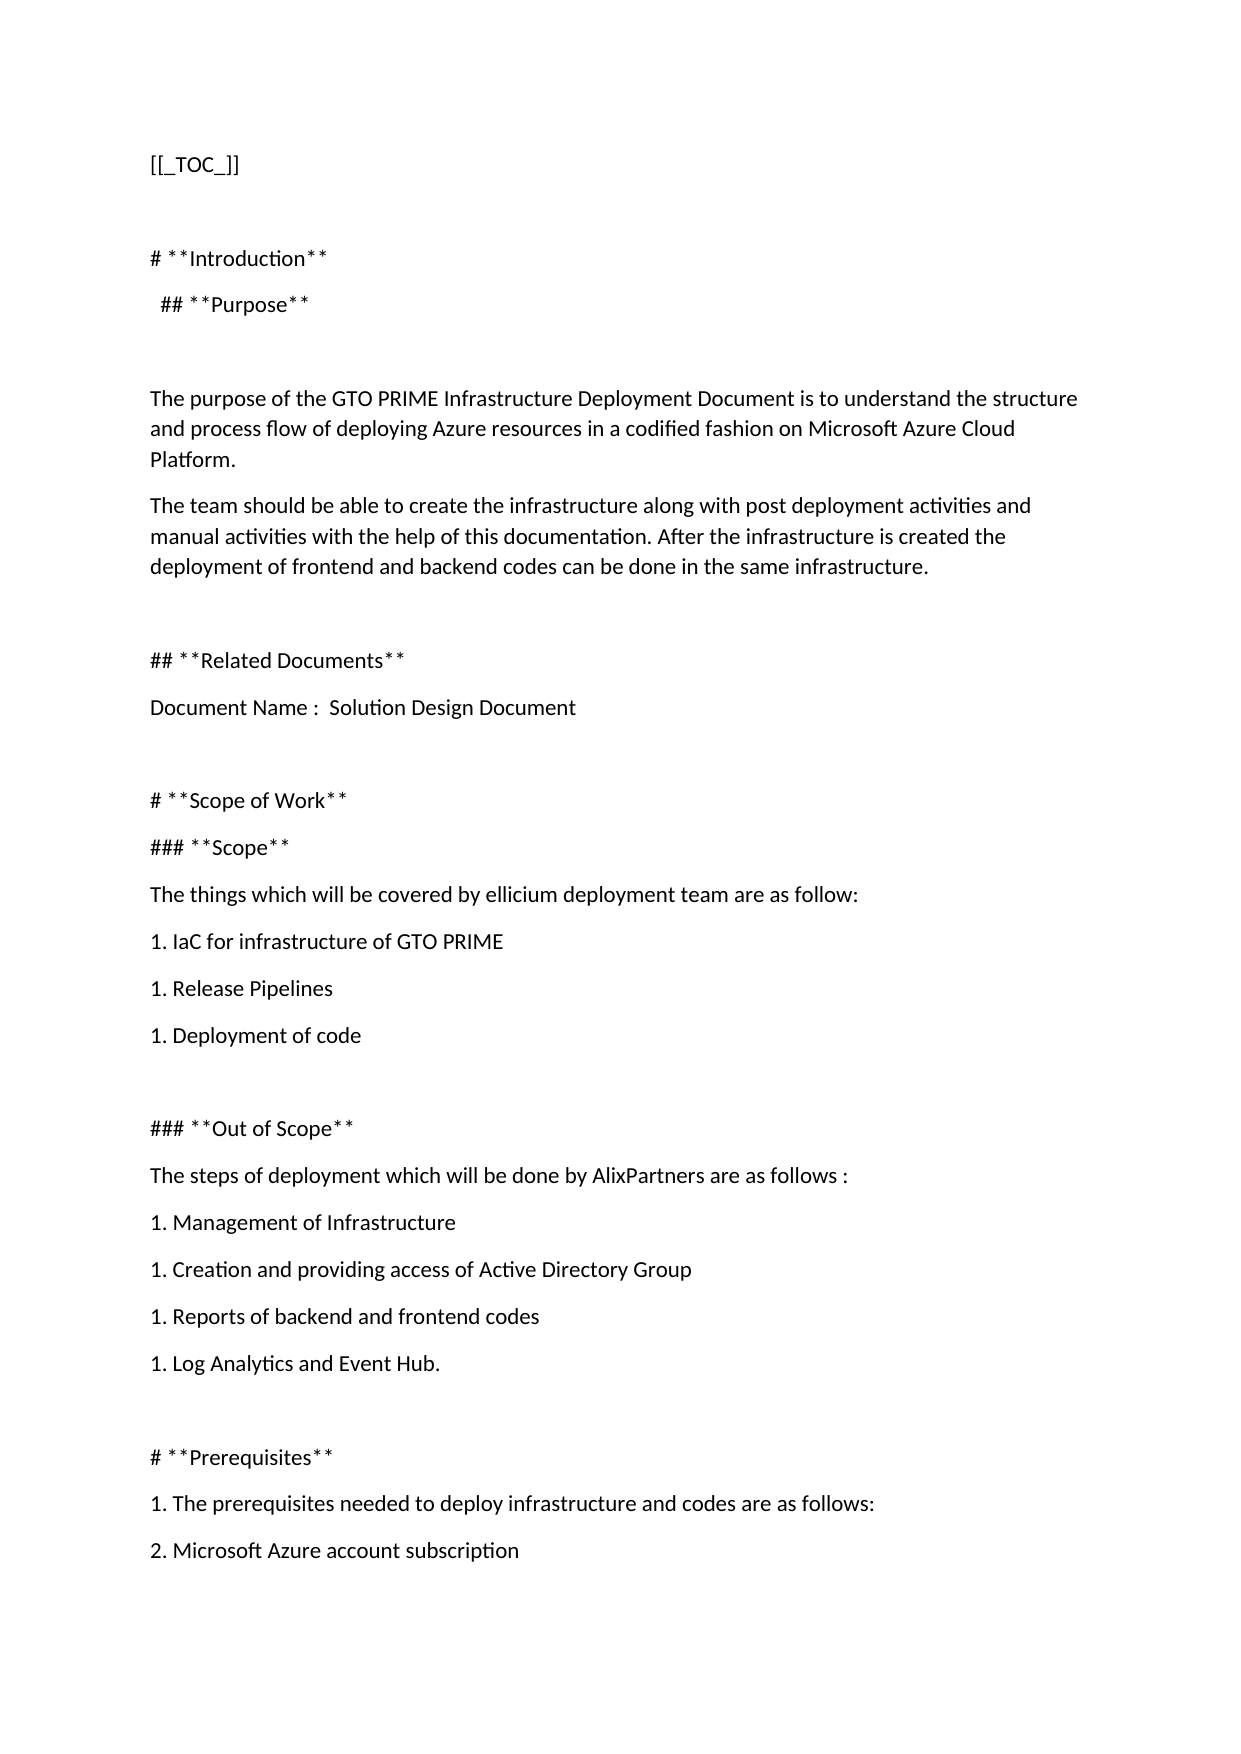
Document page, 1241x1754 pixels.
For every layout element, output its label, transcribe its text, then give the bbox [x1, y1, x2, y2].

text 1. The prerequisites needed to deploy infrastructure and codes are as follows: [150, 1489, 1090, 1518]
text 1. IaC for infrastructure of GTO PRIME [150, 927, 1090, 955]
text # **Prerequisites** [150, 1443, 1090, 1471]
text The steps of deployment which will be done by AlixPartners are as follows : [150, 1161, 1090, 1189]
text 1. Reports of backend and frontend codes [150, 1302, 1090, 1330]
text ### **Scope** [150, 833, 1090, 861]
text # **Introduction** [150, 244, 1090, 272]
text # **Scope of Work** [150, 786, 1090, 814]
text ### **Out of Scope** [150, 1114, 1090, 1143]
text Document Name : Solution Design Document [150, 693, 1090, 721]
text [[_TOC_]] [150, 150, 1090, 178]
text ## **Related Documents** [150, 646, 1090, 674]
text 1. Release Pipelines [150, 974, 1090, 1002]
text 1. Management of Infrastructure [150, 1208, 1090, 1236]
text 1. Log Analytics and Event Hub. [150, 1349, 1090, 1377]
text 1. Creation and providing access of Active Directory Group [150, 1255, 1090, 1283]
text 1. Deployment of code [150, 1021, 1090, 1049]
text 2. Microsoft Azure account subscription [150, 1536, 1090, 1564]
text The purpose of the GTO PRIME Infrastructure Deployment Document is to understand the structure and process flow of deploying Azure resources in a codified fashion on Microsoft Azure Cloud Platform. [150, 384, 1090, 473]
text The team should be able to create the infrastructure along with post deployment activities and manual activities with the help of this documentation. After the infrastructure is created the deployment of frontend and backend codes can be done in the same infrastructure. [150, 492, 1090, 580]
text The things which will be covered by ellicium deployment team are as follow: [150, 880, 1090, 908]
text ## **Purpose** [150, 291, 1090, 319]
